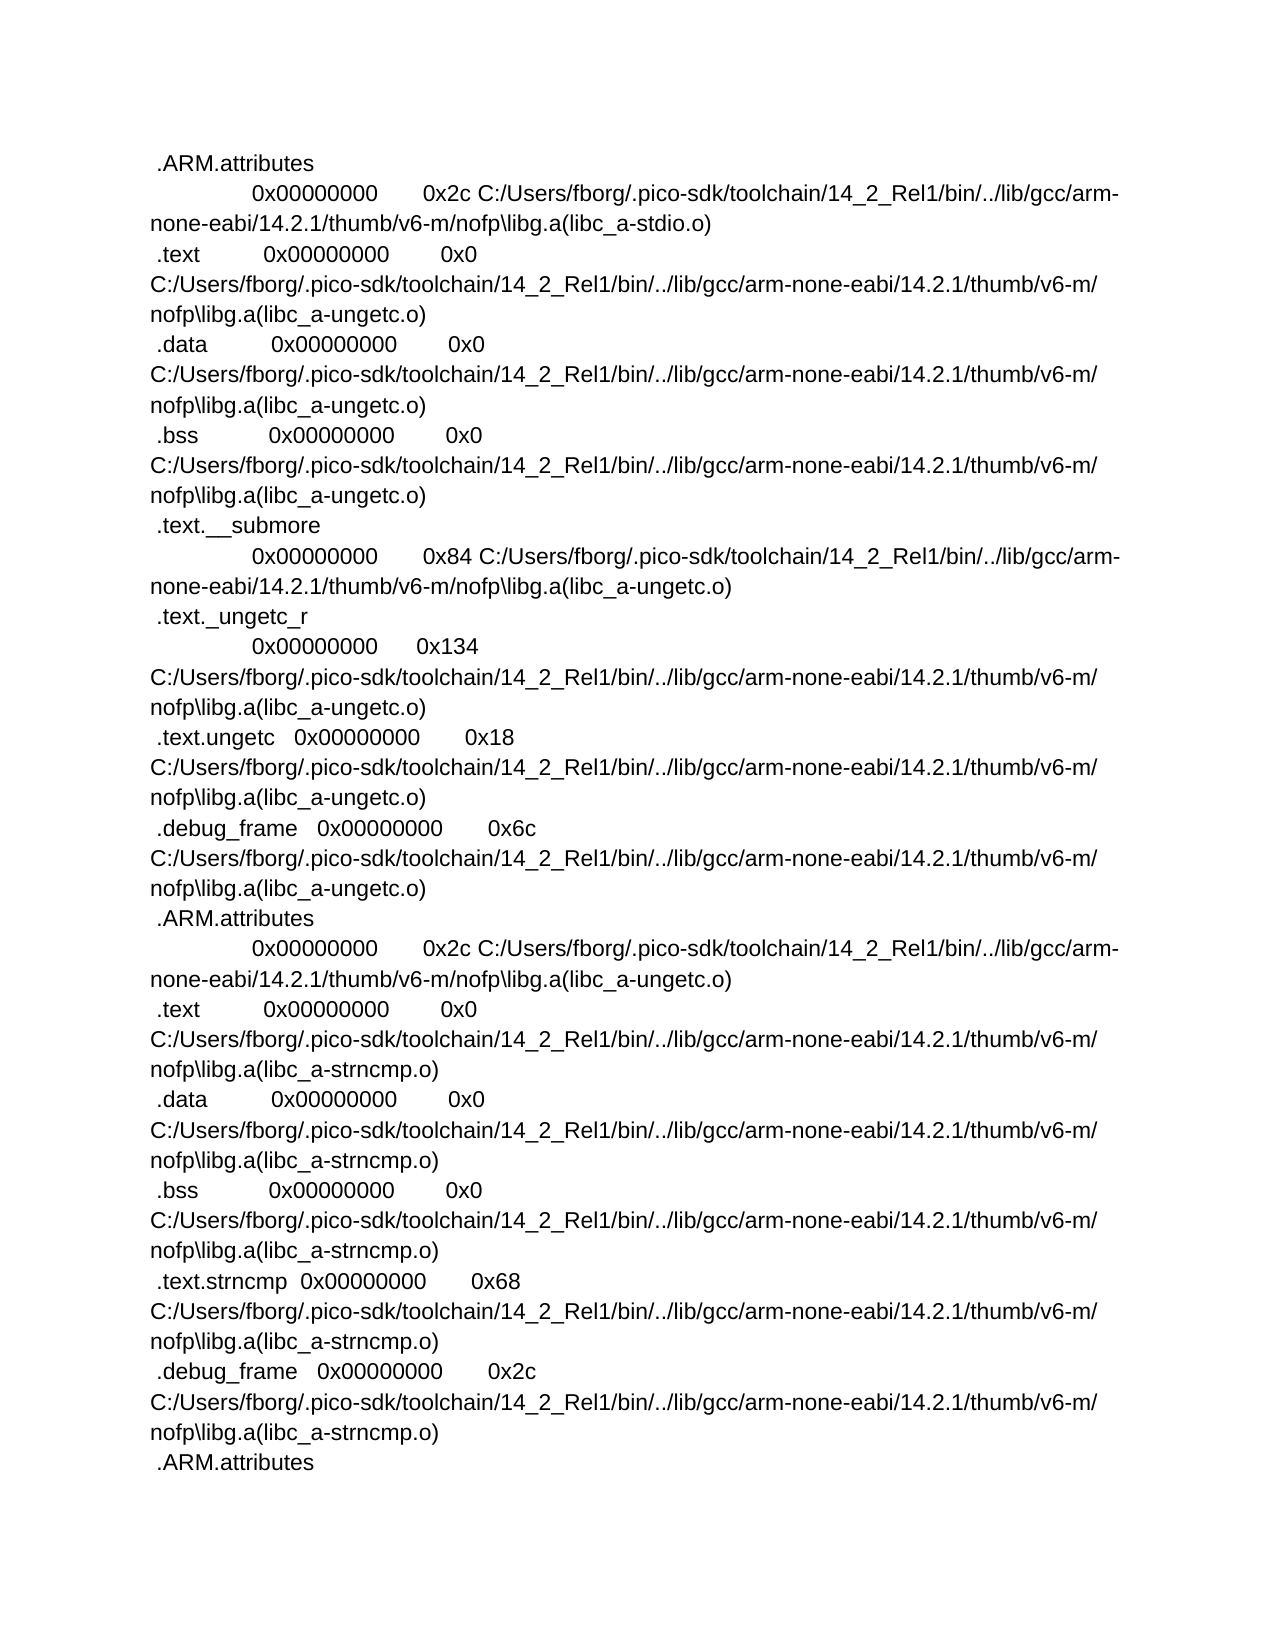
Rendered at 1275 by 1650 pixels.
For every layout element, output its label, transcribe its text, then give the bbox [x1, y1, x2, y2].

text .debug_frame 0x00000000 0x6c C:/Users/fborg/.pico-sdk/toolchain/14_2_Rel1/bin/../lib/gcc/arm-none-eabi/14.2.1/thumb/v6-m/nofp\libg.a(libc_a-ungetc.o) [150, 814, 1125, 901]
text .text._ungetc_r [150, 603, 1125, 629]
text .text 0x00000000 0x0 C:/Users/fborg/.pico-sdk/toolchain/14_2_Rel1/bin/../lib/gcc/arm-none-eabi/14.2.1/thumb/v6-m/nofp\libg.a(libc_a-ungetc.o) [150, 241, 1125, 327]
text .ARM.attributes [150, 150, 1125, 176]
text .ARM.attributes [150, 1449, 1125, 1475]
text .debug_frame 0x00000000 0x2c C:/Users/fborg/.pico-sdk/toolchain/14_2_Rel1/bin/../lib/gcc/arm-none-eabi/14.2.1/thumb/v6-m/nofp\libg.a(libc_a-strncmp.o) [150, 1358, 1125, 1445]
text .text.ungetc 0x00000000 0x18 C:/Users/fborg/.pico-sdk/toolchain/14_2_Rel1/bin/../lib/gcc/arm-none-eabi/14.2.1/thumb/v6-m/nofp\libg.a(libc_a-ungetc.o) [150, 724, 1125, 811]
text 0x00000000 0x2c C:/Users/fborg/.pico-sdk/toolchain/14_2_Rel1/bin/../lib/gcc/arm-none-eabi/14.2.1/thumb/v6-m/nofp\libg.a(libc_a-ungetc.o) [150, 935, 1125, 992]
text 0x00000000 0x134 C:/Users/fborg/.pico-sdk/toolchain/14_2_Rel1/bin/../lib/gcc/arm-none-eabi/14.2.1/thumb/v6-m/nofp\libg.a(libc_a-ungetc.o) [150, 633, 1125, 720]
text .data 0x00000000 0x0 C:/Users/fborg/.pico-sdk/toolchain/14_2_Rel1/bin/../lib/gcc/arm-none-eabi/14.2.1/thumb/v6-m/nofp\libg.a(libc_a-ungetc.o) [150, 331, 1125, 418]
text .text.__submore [150, 512, 1125, 539]
text .text.strncmp 0x00000000 0x68 C:/Users/fborg/.pico-sdk/toolchain/14_2_Rel1/bin/../lib/gcc/arm-none-eabi/14.2.1/thumb/v6-m/nofp\libg.a(libc_a-strncmp.o) [150, 1268, 1125, 1354]
text 0x00000000 0x2c C:/Users/fborg/.pico-sdk/toolchain/14_2_Rel1/bin/../lib/gcc/arm-none-eabi/14.2.1/thumb/v6-m/nofp\libg.a(libc_a-stdio.o) [150, 180, 1125, 237]
text 0x00000000 0x84 C:/Users/fborg/.pico-sdk/toolchain/14_2_Rel1/bin/../lib/gcc/arm-none-eabi/14.2.1/thumb/v6-m/nofp\libg.a(libc_a-ungetc.o) [150, 543, 1125, 599]
text .data 0x00000000 0x0 C:/Users/fborg/.pico-sdk/toolchain/14_2_Rel1/bin/../lib/gcc/arm-none-eabi/14.2.1/thumb/v6-m/nofp\libg.a(libc_a-strncmp.o) [150, 1086, 1125, 1173]
text .ARM.attributes [150, 905, 1125, 932]
text .text 0x00000000 0x0 C:/Users/fborg/.pico-sdk/toolchain/14_2_Rel1/bin/../lib/gcc/arm-none-eabi/14.2.1/thumb/v6-m/nofp\libg.a(libc_a-strncmp.o) [150, 996, 1125, 1083]
text .bss 0x00000000 0x0 C:/Users/fborg/.pico-sdk/toolchain/14_2_Rel1/bin/../lib/gcc/arm-none-eabi/14.2.1/thumb/v6-m/nofp\libg.a(libc_a-strncmp.o) [150, 1177, 1125, 1264]
text .bss 0x00000000 0x0 C:/Users/fborg/.pico-sdk/toolchain/14_2_Rel1/bin/../lib/gcc/arm-none-eabi/14.2.1/thumb/v6-m/nofp\libg.a(libc_a-ungetc.o) [150, 422, 1125, 509]
